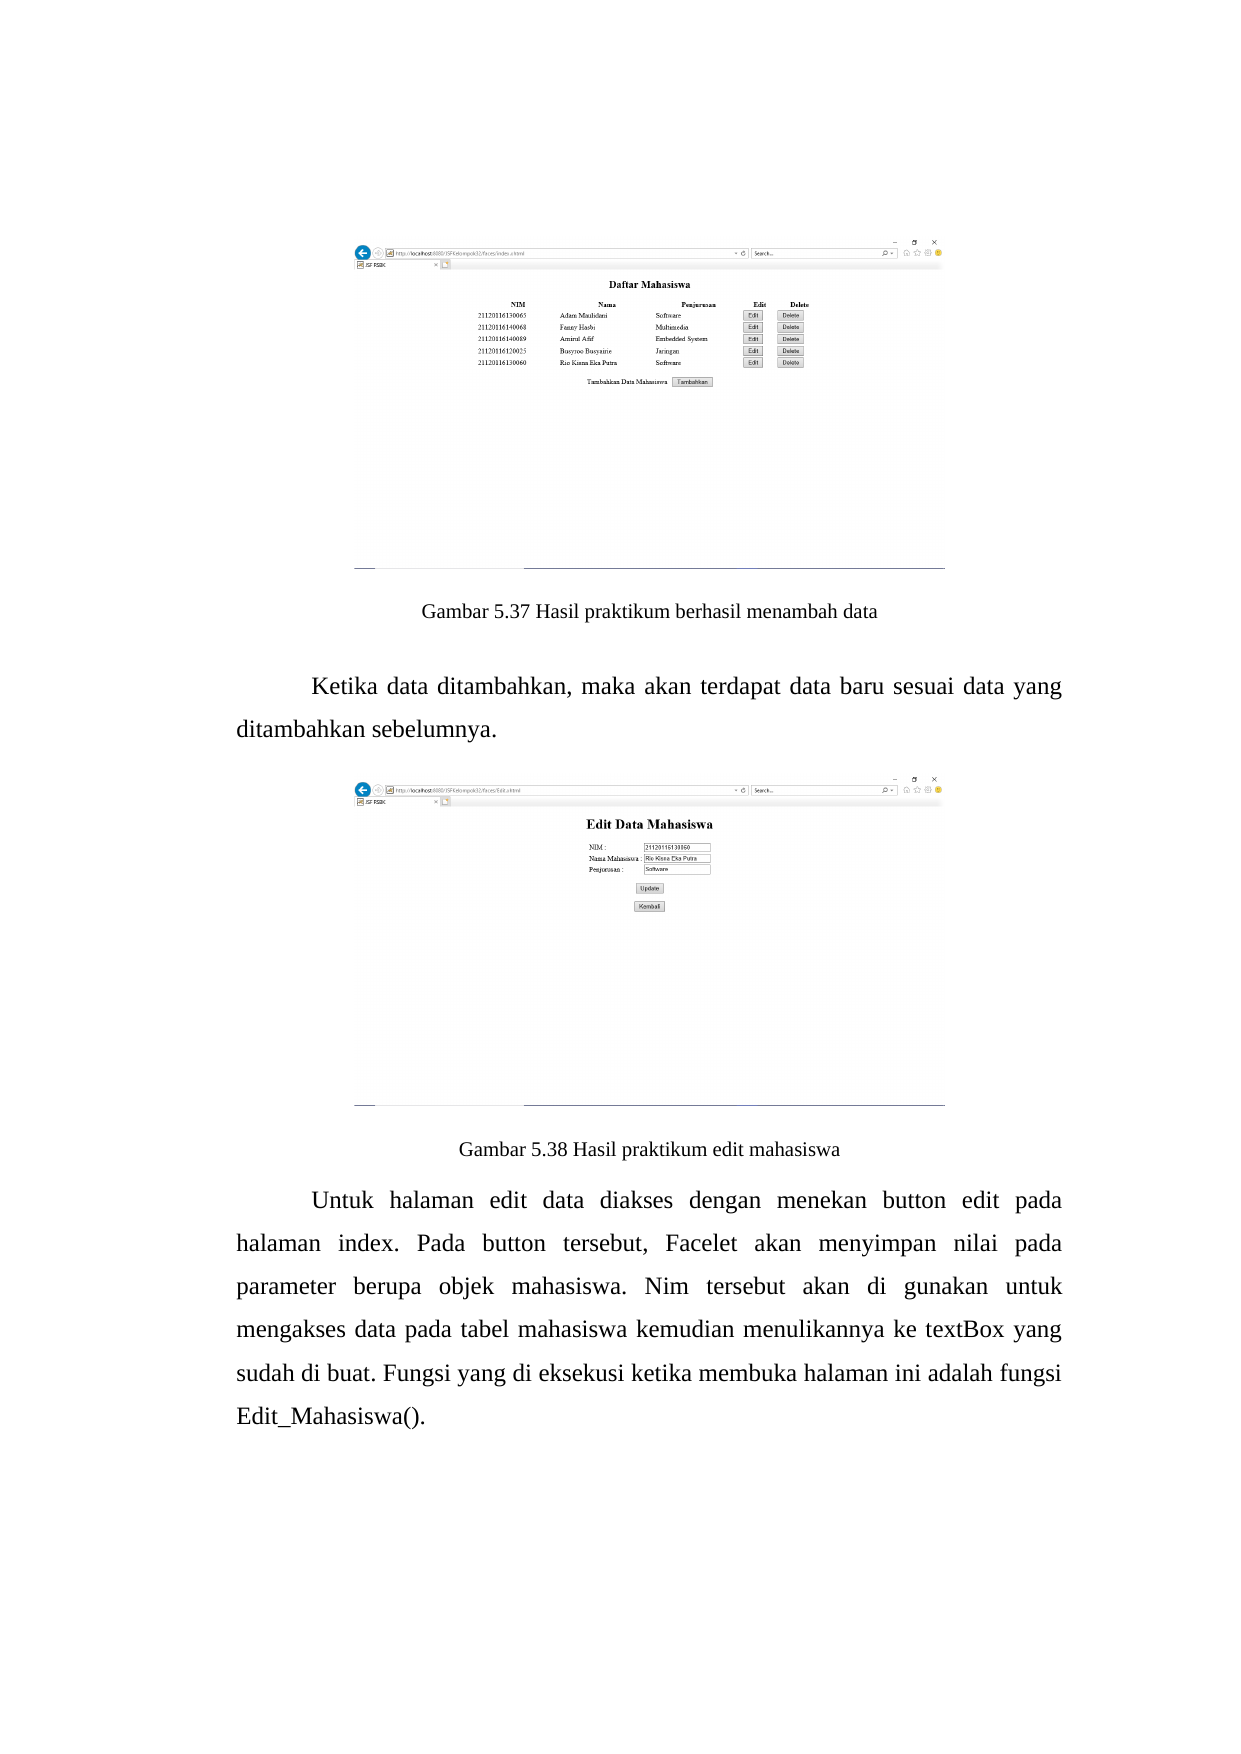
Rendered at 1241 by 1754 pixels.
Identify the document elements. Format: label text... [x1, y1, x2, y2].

text Gambar 5.37 Hasil praktikum berhasil menambah data [236, 599, 1063, 623]
text Untuk halaman edit data diakses dengan menekan button edit pada halaman index. Pada button tersebut, Facelet akan menyimpan nilai pada parameter berupa objek mahasiswa. Nim tersebut akan di gunakan untuk mengakses data pada tabel mahasiswa kemudian menulikannya ke textBox yang sudah di buat. Fungsi yang di eksekusi ketika membuka halaman ini adalah fungsi Edit_Mahasiswa(). [236, 1185, 1063, 1429]
text Gambar 5.38 Hasil praktikum edit mahasiswa [236, 1137, 1063, 1161]
picture [354, 236, 945, 569]
picture [354, 773, 945, 1106]
text Ketika data ditambahkan, maka akan terdapat data baru sesuai data yang ditambahkan sebelumnya. [236, 671, 1063, 743]
